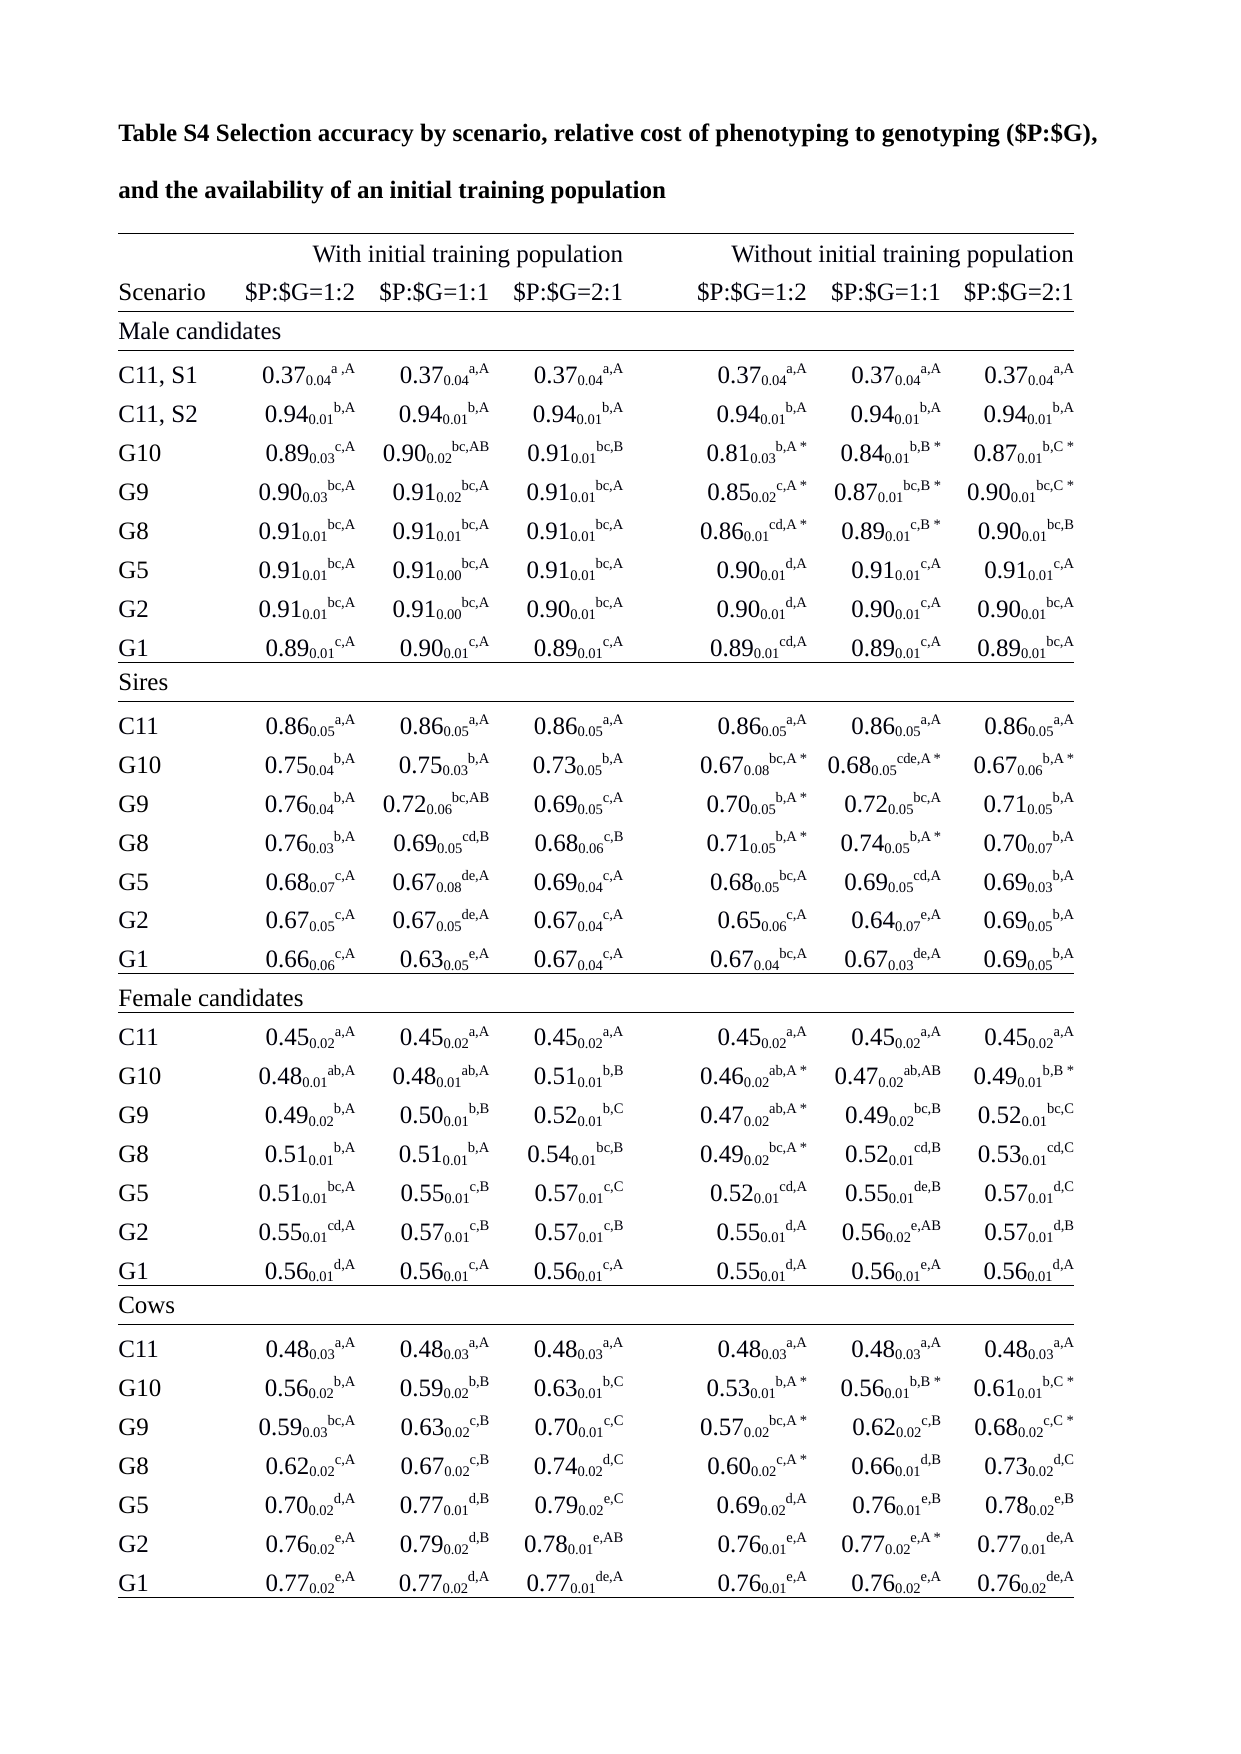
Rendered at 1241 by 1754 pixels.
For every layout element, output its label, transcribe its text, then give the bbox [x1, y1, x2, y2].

table_cell 0.550.01de,B [807, 1168, 941, 1207]
table_cell 0.910.01bc,A [489, 467, 623, 506]
table_cell 0.460.02ab,A * [623, 1051, 807, 1090]
table_cell 0.470.02ab,A * [623, 1090, 807, 1129]
table_cell 0.760.02e,A [807, 1558, 941, 1597]
table_cell 0.910.01bc,A [221, 506, 355, 545]
table_cell 0.900.01bc,B [941, 506, 1074, 545]
table_cell 0.860.05a,A [489, 702, 623, 739]
table_cell 0.790.02e,C [489, 1480, 623, 1519]
table_cell 0.480.03a,A [941, 1325, 1074, 1363]
table_cell G10 [118, 1051, 221, 1090]
table_cell G2 [118, 1207, 221, 1246]
table_cell 0.940.01b,A [941, 389, 1074, 428]
table_cell 0.560.01c,A [489, 1246, 623, 1285]
table_cell 0.860.05a,A [221, 702, 355, 739]
table_cell 0.910.01bc,A [221, 584, 355, 623]
table_cell G9 [118, 1402, 221, 1441]
table_cell 0.510.01bc,A [221, 1168, 355, 1207]
table_cell 0.370.04a ,A [221, 351, 355, 389]
table_cell G5 [118, 1480, 221, 1519]
table_cell 0.680.02c,C * [941, 1402, 1074, 1441]
table_cell G8 [118, 1129, 221, 1168]
table_cell 0.530.01cd,C [941, 1129, 1074, 1168]
table_cell 0.370.04a,A [623, 351, 807, 389]
table_cell Scenario [118, 272, 221, 311]
table_cell 0.860.05a,A [623, 702, 807, 739]
table_cell C11, S2 [118, 389, 221, 428]
table_cell 0.760.01e,A [623, 1519, 807, 1558]
table_cell 0.550.01d,A [623, 1246, 807, 1285]
table_cell Cows [118, 1286, 1074, 1324]
table_cell 0.810.03b,A * [623, 428, 807, 467]
table_cell G1 [118, 623, 221, 662]
table_cell 0.690.05b,A [941, 934, 1074, 973]
table_cell 0.890.01c,A [221, 623, 355, 662]
table_cell 0.910.01bc,A [489, 545, 623, 584]
table_cell 0.890.01cd,A [623, 623, 807, 662]
table_cell 0.480.03a,A [807, 1325, 941, 1363]
table_cell 0.560.01b,B * [807, 1363, 941, 1402]
table_cell 0.670.04c,A [489, 934, 623, 973]
table_cell 0.570.01d,C [941, 1168, 1074, 1207]
table_cell 0.860.05a,A [807, 702, 941, 739]
table_cell 0.690.05b,A [941, 895, 1074, 934]
table_cell 0.670.06b,A * [941, 740, 1074, 778]
table_cell 0.700.02d,A [221, 1480, 355, 1519]
table_cell G5 [118, 545, 221, 584]
table_cell 0.860.01cd,A * [623, 506, 807, 545]
table_cell G5 [118, 856, 221, 895]
table_cell 0.740.05b,A * [807, 818, 941, 856]
table_cell 0.670.08bc,A * [623, 740, 807, 778]
table_cell $P:$G=2:1 [941, 272, 1074, 311]
table_cell 0.770.01de,A [489, 1558, 623, 1597]
table_cell G1 [118, 934, 221, 973]
table_cell 0.490.02bc,A * [623, 1129, 807, 1168]
table_cell 0.530.01b,A * [623, 1363, 807, 1402]
table_cell 0.570.01d,B [941, 1207, 1074, 1246]
table_cell 0.900.01bc,A [489, 584, 623, 623]
table_cell Sires [118, 663, 1074, 701]
table_cell 0.570.01c,B [355, 1207, 489, 1246]
table_cell 0.890.01c,B * [807, 506, 941, 545]
text Table S4 Selection accuracy by scenario, relative cost of phenotyping to genotyping ($P:$G), and the availability of an initial training population [118, 118, 1122, 204]
table_cell 0.680.05cde,A * [807, 740, 941, 778]
table_cell 0.890.03c,A [221, 428, 355, 467]
table_cell 0.940.01b,A [489, 389, 623, 428]
table_cell 0.490.01b,B * [941, 1051, 1074, 1090]
table_cell 0.770.01d,B [355, 1480, 489, 1519]
table_cell 0.510.01b,B [489, 1051, 623, 1090]
table_cell 0.370.04a,A [941, 351, 1074, 389]
table_cell C11 [118, 702, 221, 739]
table_cell 0.890.01c,A [489, 623, 623, 662]
table_cell 0.890.01c,A [807, 623, 941, 662]
table_cell G8 [118, 1441, 221, 1480]
table_cell 0.700.01c,C [489, 1402, 623, 1441]
table_cell 0.900.03bc,A [221, 467, 355, 506]
table_cell 0.560.01d,A [941, 1246, 1074, 1285]
table_cell 0.700.07b,A [941, 818, 1074, 856]
table_cell 0.910.00bc,A [355, 584, 489, 623]
table_cell 0.660.06c,A [221, 934, 355, 973]
table_cell 0.450.02a,A [355, 1013, 489, 1051]
table_cell 0.550.01c,B [355, 1168, 489, 1207]
table_cell 0.450.02a,A [489, 1013, 623, 1051]
table_cell Female candidates [118, 974, 1074, 1012]
table_cell 0.560.02b,A [221, 1363, 355, 1402]
table_cell 0.540.01bc,B [489, 1129, 623, 1168]
table_cell C11 [118, 1325, 221, 1363]
table_cell 0.480.03a,A [221, 1325, 355, 1363]
table_cell 0.630.05e,A [355, 934, 489, 973]
table_cell 0.620.02c,A [221, 1441, 355, 1480]
table_cell $P:$G=1:2 [623, 272, 807, 311]
table_cell 0.680.07c,A [221, 856, 355, 895]
table_cell 0.480.03a,A [489, 1325, 623, 1363]
table_cell 0.750.04b,A [221, 740, 355, 778]
table_cell 0.500.01b,B [355, 1090, 489, 1129]
table_cell 0.730.05b,A [489, 740, 623, 778]
table_cell 0.760.01e,A [623, 1558, 807, 1597]
table_cell G5 [118, 1168, 221, 1207]
table_cell 0.690.03b,A [941, 856, 1074, 895]
table_cell 0.690.02d,A [623, 1480, 807, 1519]
table_cell 0.760.02e,A [221, 1519, 355, 1558]
table_cell 0.760.04b,A [221, 779, 355, 817]
table_cell 0.670.04c,A [489, 895, 623, 934]
table_header [118, 234, 221, 272]
table_cell 0.940.01b,A [221, 389, 355, 428]
table_cell 0.910.00bc,A [355, 545, 489, 584]
table_cell 0.490.02bc,B [807, 1090, 941, 1129]
table_cell G1 [118, 1246, 221, 1285]
table_cell $P:$G=1:1 [807, 272, 941, 311]
table_cell $P:$G=2:1 [489, 272, 623, 311]
table_cell 0.900.01bc,A [941, 584, 1074, 623]
table_cell G2 [118, 584, 221, 623]
table_cell 0.790.02d,B [355, 1519, 489, 1558]
table_cell C11 [118, 1013, 221, 1051]
table_cell 0.690.05cd,A [807, 856, 941, 895]
table_cell 0.770.02e,A * [807, 1519, 941, 1558]
table_cell 0.900.01d,A [623, 545, 807, 584]
table_cell 0.480.03a,A [623, 1325, 807, 1363]
table_cell 0.570.01c,C [489, 1168, 623, 1207]
table_cell 0.520.01bc,C [941, 1090, 1074, 1129]
table_cell 0.670.02c,B [355, 1441, 489, 1480]
table_cell 0.910.01c,A [807, 545, 941, 584]
table_header With initial training population [221, 234, 623, 272]
table_cell 0.760.02de,A [941, 1558, 1074, 1597]
table_cell 0.550.01cd,A [221, 1207, 355, 1246]
table_cell 0.910.01bc,A [489, 506, 623, 545]
table_cell 0.520.01cd,A [623, 1168, 807, 1207]
table_cell 0.450.02a,A [221, 1013, 355, 1051]
table_cell 0.940.01b,A [623, 389, 807, 428]
table_cell 0.470.02ab,AB [807, 1051, 941, 1090]
table_cell 0.480.01ab,A [221, 1051, 355, 1090]
table_cell 0.450.02a,A [807, 1013, 941, 1051]
table_cell 0.660.01d,B [807, 1441, 941, 1480]
table_cell 0.620.02c,B [807, 1402, 941, 1441]
table_cell 0.520.01cd,B [807, 1129, 941, 1168]
table_cell 0.560.02e,AB [807, 1207, 941, 1246]
table_cell 0.690.05cd,B [355, 818, 489, 856]
table_cell 0.590.03bc,A [221, 1402, 355, 1441]
table_cell 0.370.04a,A [355, 351, 489, 389]
table_cell 0.760.01e,B [807, 1480, 941, 1519]
table_cell 0.750.03b,A [355, 740, 489, 778]
table_cell 0.770.02e,A [221, 1558, 355, 1597]
table_cell G2 [118, 895, 221, 934]
table_cell 0.910.01bc,A [221, 545, 355, 584]
table_cell 0.370.04a,A [807, 351, 941, 389]
table_cell 0.590.02b,B [355, 1363, 489, 1402]
table_cell 0.910.01bc,B [489, 428, 623, 467]
table_cell 0.450.02a,A [623, 1013, 807, 1051]
table_cell 0.650.06c,A [623, 895, 807, 934]
table_cell 0.780.01e,AB [489, 1519, 623, 1558]
table_cell 0.870.01bc,B * [807, 467, 941, 506]
table_cell 0.740.02d,C [489, 1441, 623, 1480]
table_cell 0.630.01b,C [489, 1363, 623, 1402]
table_cell 0.630.02c,B [355, 1402, 489, 1441]
table_cell 0.850.02c,A * [623, 467, 807, 506]
table_cell 0.900.01c,A [355, 623, 489, 662]
table_cell 0.450.02a,A [941, 1013, 1074, 1051]
table_cell $P:$G=1:2 [221, 272, 355, 311]
table_cell 0.710.05b,A [941, 779, 1074, 817]
table_cell 0.940.01b,A [807, 389, 941, 428]
table_cell 0.480.03a,A [355, 1325, 489, 1363]
table_cell 0.720.06bc,AB [355, 779, 489, 817]
table_cell 0.520.01b,C [489, 1090, 623, 1129]
table_cell 0.910.01c,A [941, 545, 1074, 584]
table_cell 0.890.01bc,A [941, 623, 1074, 662]
table_cell 0.840.01b,B * [807, 428, 941, 467]
table_cell 0.860.05a,A [941, 702, 1074, 739]
table_cell 0.670.04bc,A [623, 934, 807, 973]
table_cell G9 [118, 779, 221, 817]
table_cell 0.670.08de,A [355, 856, 489, 895]
table_cell 0.570.02bc,A * [623, 1402, 807, 1441]
table_cell G1 [118, 1558, 221, 1597]
table_cell 0.600.02c,A * [623, 1441, 807, 1480]
table_cell 0.510.01b,A [355, 1129, 489, 1168]
table_cell G10 [118, 428, 221, 467]
table_cell 0.780.02e,B [941, 1480, 1074, 1519]
table_cell 0.910.02bc,A [355, 467, 489, 506]
table_cell 0.690.05c,A [489, 779, 623, 817]
table_cell 0.490.02b,A [221, 1090, 355, 1129]
table_cell G10 [118, 740, 221, 778]
table_header Without initial training population [623, 234, 1074, 272]
table_cell 0.550.01d,A [623, 1207, 807, 1246]
table_cell 0.560.01e,A [807, 1246, 941, 1285]
table_cell C11, S1 [118, 351, 221, 389]
table_cell G9 [118, 467, 221, 506]
table_cell 0.910.01bc,A [355, 506, 489, 545]
table_cell 0.770.02d,A [355, 1558, 489, 1597]
table_cell 0.730.02d,C [941, 1441, 1074, 1480]
table_cell 0.640.07e,A [807, 895, 941, 934]
table_cell 0.510.01b,A [221, 1129, 355, 1168]
table_cell 0.670.03de,A [807, 934, 941, 973]
table_cell 0.860.05a,A [355, 702, 489, 739]
table_cell 0.900.01d,A [623, 584, 807, 623]
table_cell G10 [118, 1363, 221, 1402]
table_cell 0.700.05b,A * [623, 779, 807, 817]
table_cell 0.670.05de,A [355, 895, 489, 934]
table_cell 0.680.06c,B [489, 818, 623, 856]
table_cell 0.770.01de,A [941, 1519, 1074, 1558]
table_cell G9 [118, 1090, 221, 1129]
table_cell 0.570.01c,B [489, 1207, 623, 1246]
table_cell 0.610.01b,C * [941, 1363, 1074, 1402]
table_cell 0.870.01b,C * [941, 428, 1074, 467]
table_cell G8 [118, 818, 221, 856]
table_cell 0.900.02bc,AB [355, 428, 489, 467]
table_cell 0.710.05b,A * [623, 818, 807, 856]
table_cell 0.370.04a,A [489, 351, 623, 389]
table_cell 0.690.04c,A [489, 856, 623, 895]
table_cell 0.480.01ab,A [355, 1051, 489, 1090]
table_cell 0.680.05bc,A [623, 856, 807, 895]
table_cell 0.900.01c,A [807, 584, 941, 623]
table_cell 0.670.05c,A [221, 895, 355, 934]
table_cell $P:$G=1:1 [355, 272, 489, 311]
table_cell 0.900.01bc,C * [941, 467, 1074, 506]
table_cell 0.940.01b,A [355, 389, 489, 428]
table_cell 0.720.05bc,A [807, 779, 941, 817]
table_cell 0.760.03b,A [221, 818, 355, 856]
table_cell 0.560.01c,A [355, 1246, 489, 1285]
table_cell G2 [118, 1519, 221, 1558]
table_cell 0.560.01d,A [221, 1246, 355, 1285]
table_cell Male candidates [118, 312, 1074, 350]
table_cell G8 [118, 506, 221, 545]
